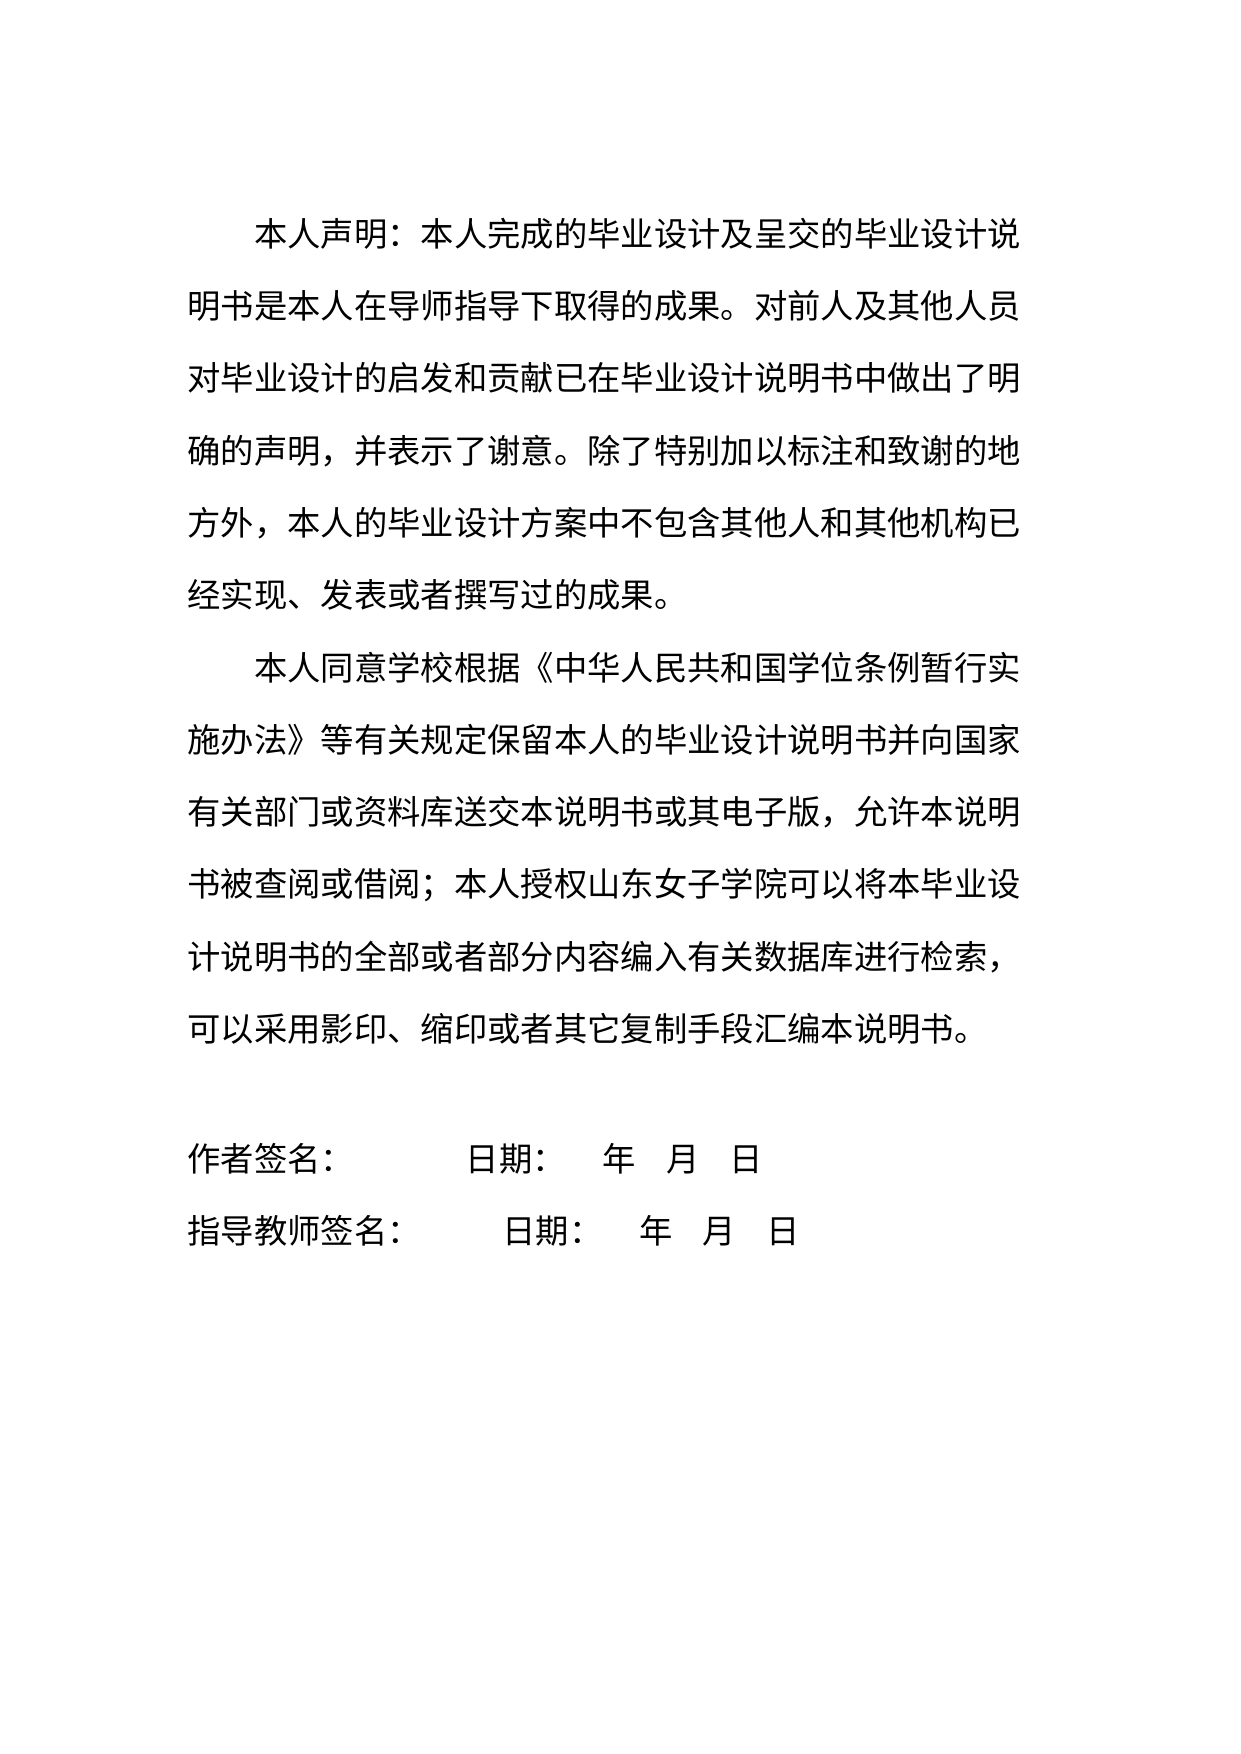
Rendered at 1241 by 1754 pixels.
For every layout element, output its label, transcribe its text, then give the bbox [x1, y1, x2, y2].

text 作者签名： 日期： 年 月 日 [187, 1132, 1053, 1181]
text 指导教师签名： 日期： 年 月 日 [187, 1205, 1053, 1253]
text 本人同意学校根据《中华人民共和国学位条例暂行实施办法》等有关规定保留本人的毕业设计说明书并向国家有关部门或资料库送交本说明书或其电子版，允许本说明书被查阅或借阅；本人授权山东女子学院可以将本毕业设计说明书的全部或者部分内容编入有关数据库进行检索，可以采用影印、缩印或者其它复制手段汇编本说明书。 [187, 641, 1053, 1051]
text 本人声明：本人完成的毕业设计及呈交的毕业设计说明书是本人在导师指导下取得的成果。对前人及其他人员对毕业设计的启发和贡献已在毕业设计说明书中做出了明确的声明，并表示了谢意。除了特别加以标注和致谢的地方外，本人的毕业设计方案中不包含其他人和其他机构已经实现、发表或者撰写过的成果。 [187, 207, 1053, 617]
